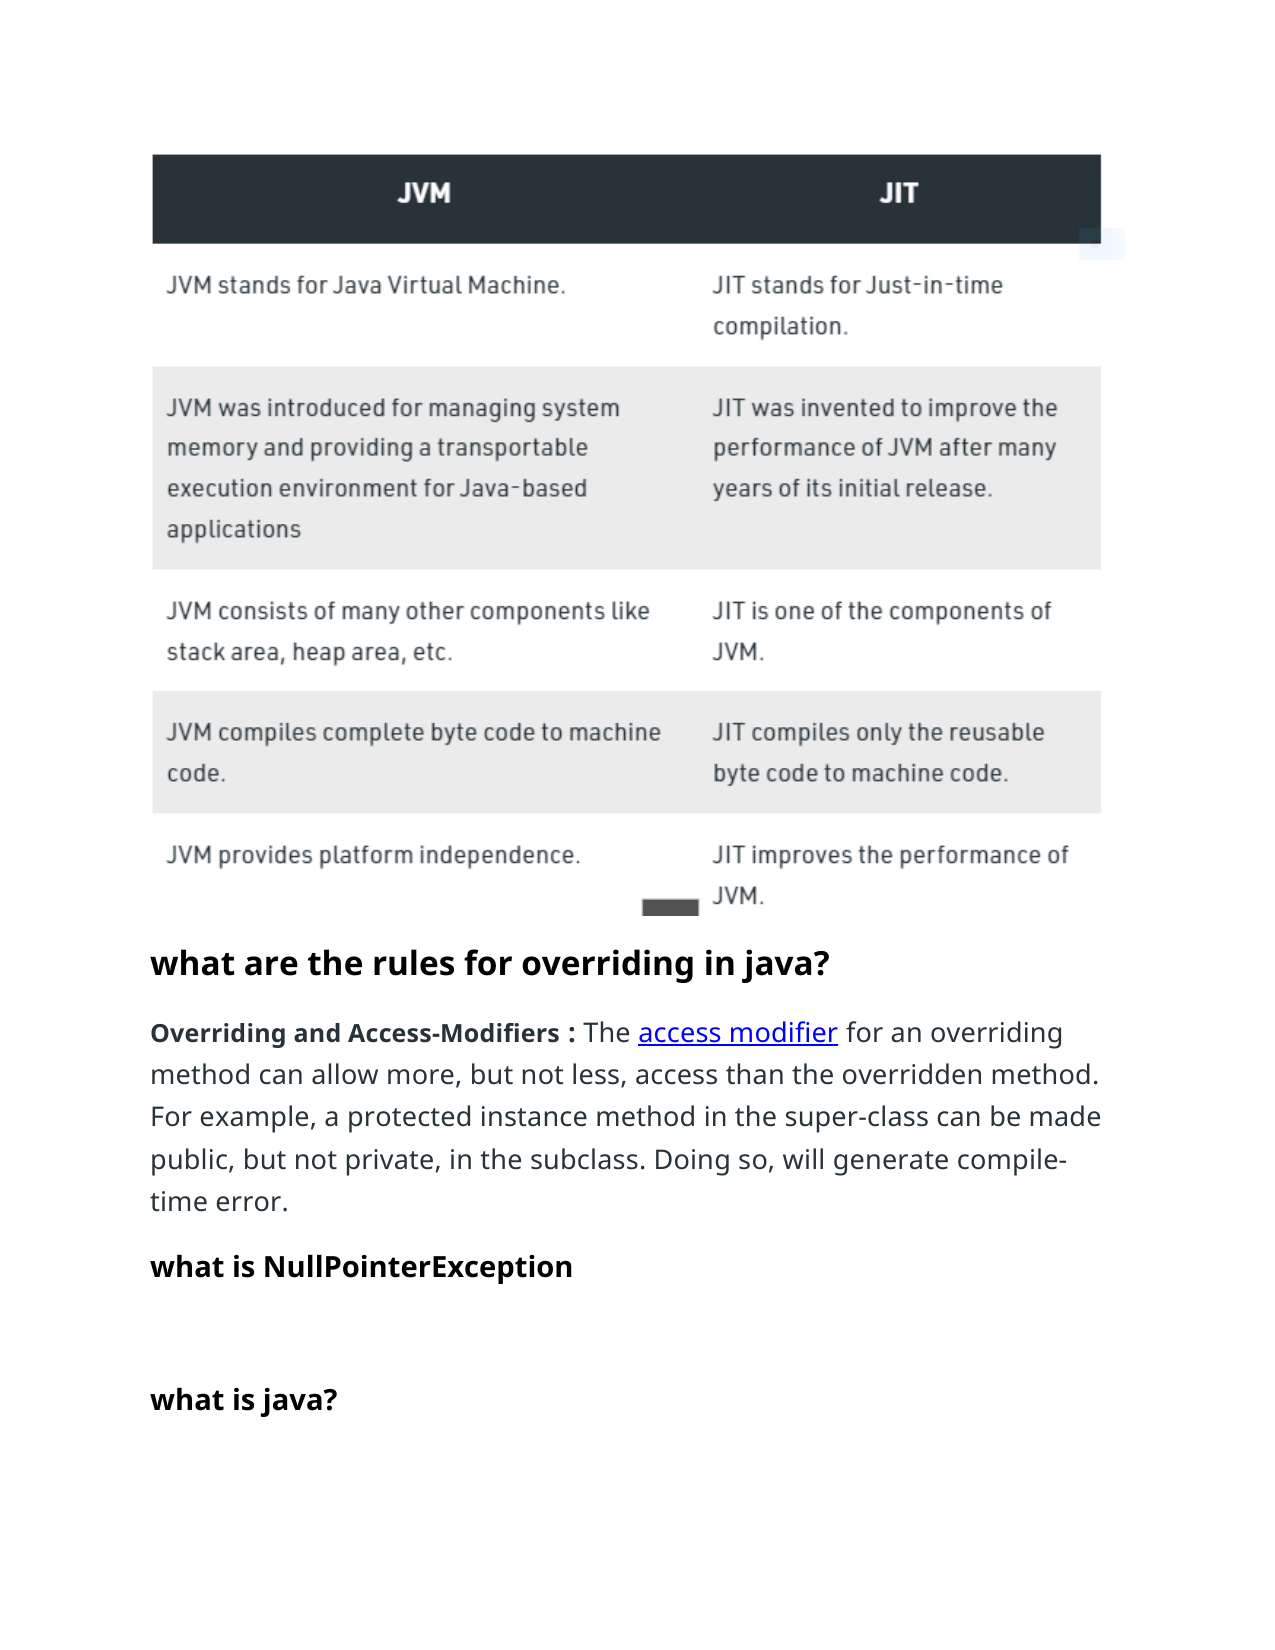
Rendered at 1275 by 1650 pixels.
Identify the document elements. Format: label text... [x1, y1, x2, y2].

picture [150, 150, 1125, 916]
text Overriding and Access-Modifiers : The access modifier for an overriding method can allow more, but not less, access than the overridden method. For example, a protected instance method in the super-class can be made public, but not private, in the subclass. Doing so, will generate compile-time error. [150, 1013, 1125, 1219]
text what is java? [150, 1379, 1125, 1418]
text what is NullPointerException [150, 1246, 1125, 1286]
text what are the rules for overriding in java? [150, 940, 1125, 986]
